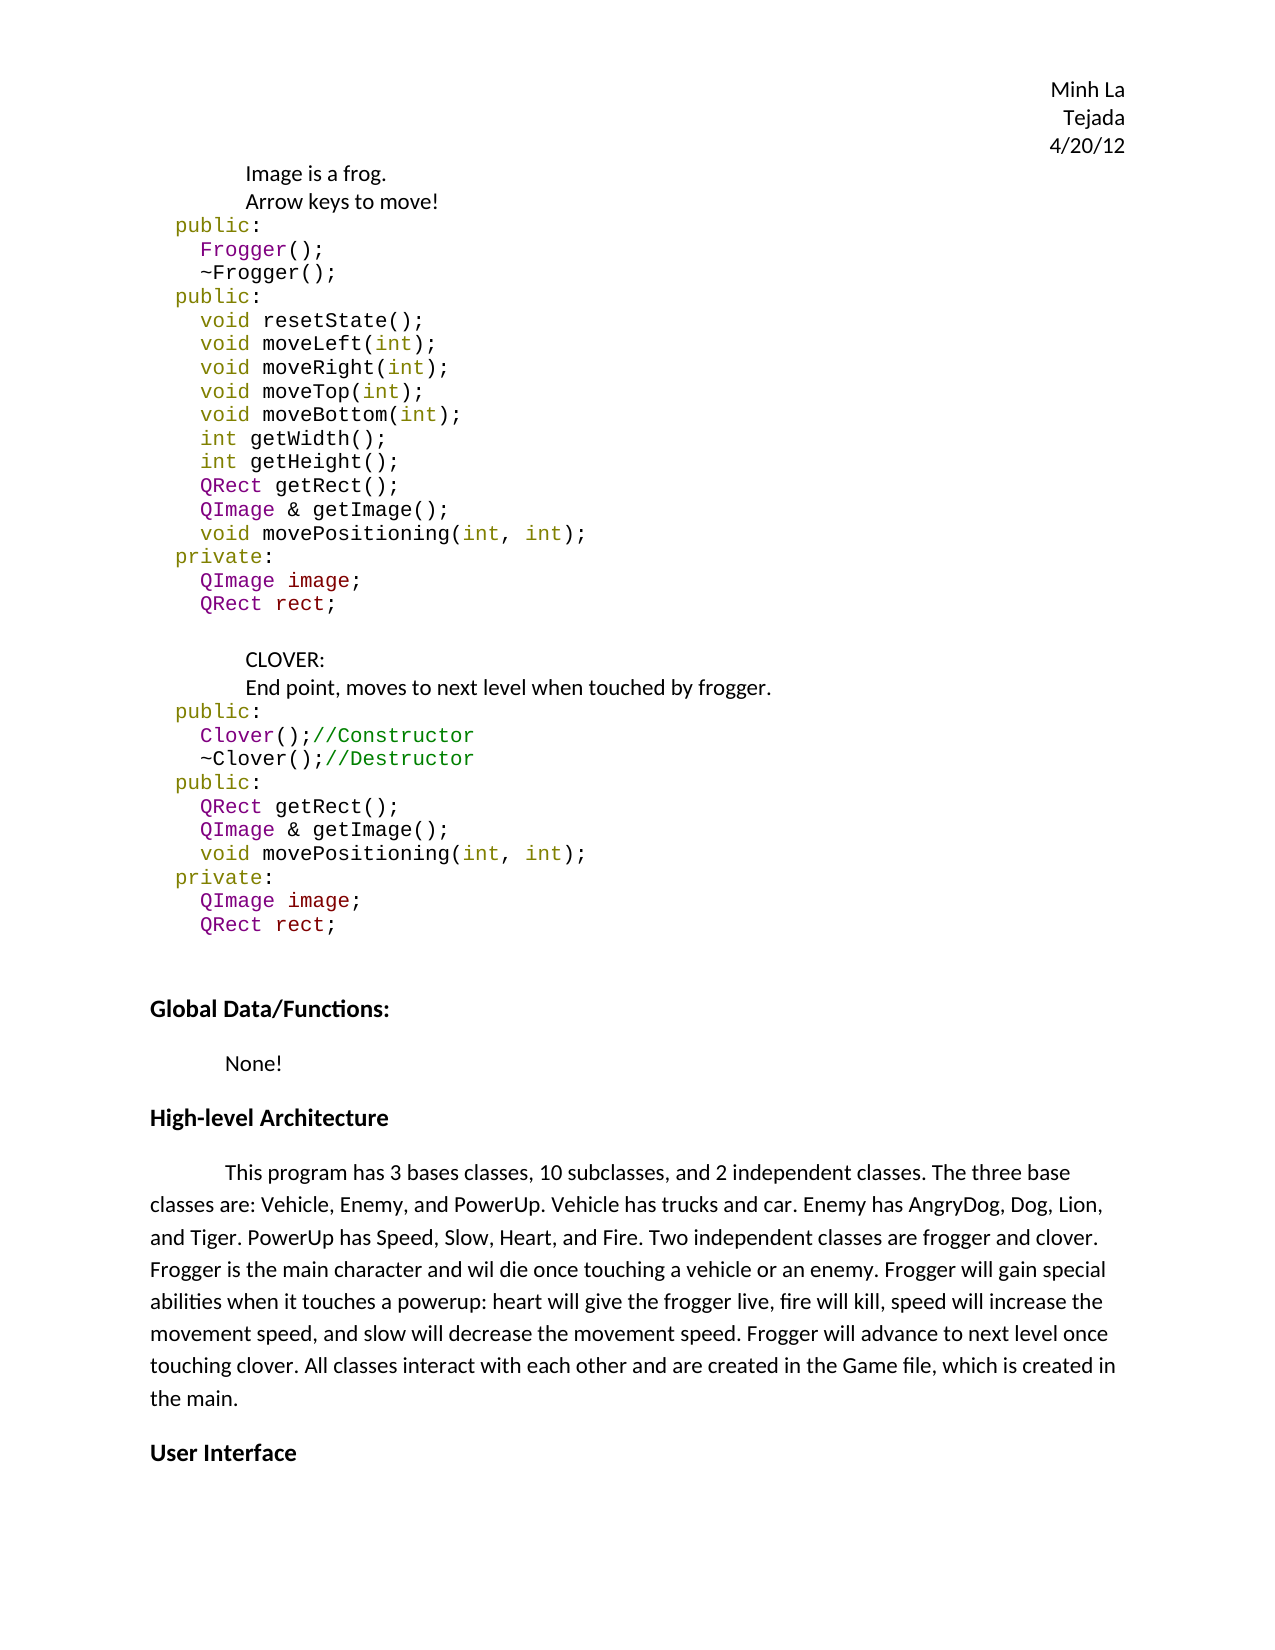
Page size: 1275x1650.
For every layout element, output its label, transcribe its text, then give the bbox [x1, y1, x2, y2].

text private: [150, 546, 1125, 570]
text void resetState(); [150, 310, 1125, 333]
text Arrow keys to move! [150, 187, 1125, 215]
text End point, moves to next level when touched by frogger. [150, 673, 1125, 701]
text public: [150, 772, 1125, 796]
text void moveBottom(int); [150, 404, 1125, 428]
text public: [150, 701, 1125, 725]
text QImage image; [150, 570, 1125, 593]
text QImage image; [150, 890, 1125, 914]
text User Interface [150, 1437, 1125, 1467]
text High-level Architecture [150, 1102, 1125, 1133]
text None! [150, 1049, 1125, 1077]
text QRect rect; [150, 593, 1125, 617]
text Global Data/Functions: [150, 994, 1125, 1024]
text QRect getRect(); [150, 475, 1125, 499]
text void movePositioning(int, int); [150, 843, 1125, 867]
text ~Clover();//Destructor [150, 748, 1125, 772]
text int getHeight(); [150, 452, 1125, 475]
text void movePositioning(int, int); [150, 522, 1125, 546]
text void moveRight(int); [150, 357, 1125, 381]
text QImage & getImage(); [150, 819, 1125, 843]
text int getWidth(); [150, 428, 1125, 452]
text Frogger(); [150, 239, 1125, 262]
text void moveTop(int); [150, 381, 1125, 404]
text Image is a frog. [150, 159, 1125, 187]
text Clover();//Constructor [150, 725, 1125, 748]
text This program has 3 bases classes, 10 subclasses, and 2 independent classes. The three base classes are: Vehicle, Enemy, and PowerUp. Vehicle has trucks and car. Enemy has AngryDog, Dog, Lion, and Tiger. PowerUp has Speed, Slow, Heart, and Fire. Two independent classes are frogger and clover. Frogger is the main character and wil die once touching a vehicle or an enemy. Frogger will gain special abilities when it touches a powerup: heart will give the frogger live, fire will kill, speed will increase the movement speed, and slow will decrease the movement speed. Frogger will advance to next level once touching clover. All classes interact with each other and are created in the Game file, which is created in the main. [150, 1158, 1125, 1412]
text QRect getRect(); [150, 796, 1125, 819]
text private: [150, 867, 1125, 890]
text void moveLeft(int); [150, 333, 1125, 357]
text public: [150, 286, 1125, 310]
text ~Frogger(); [150, 262, 1125, 286]
text QImage & getImage(); [150, 499, 1125, 522]
text CLOVER: [150, 645, 1125, 673]
text QRect rect; [150, 914, 1125, 938]
text public: [150, 215, 1125, 239]
